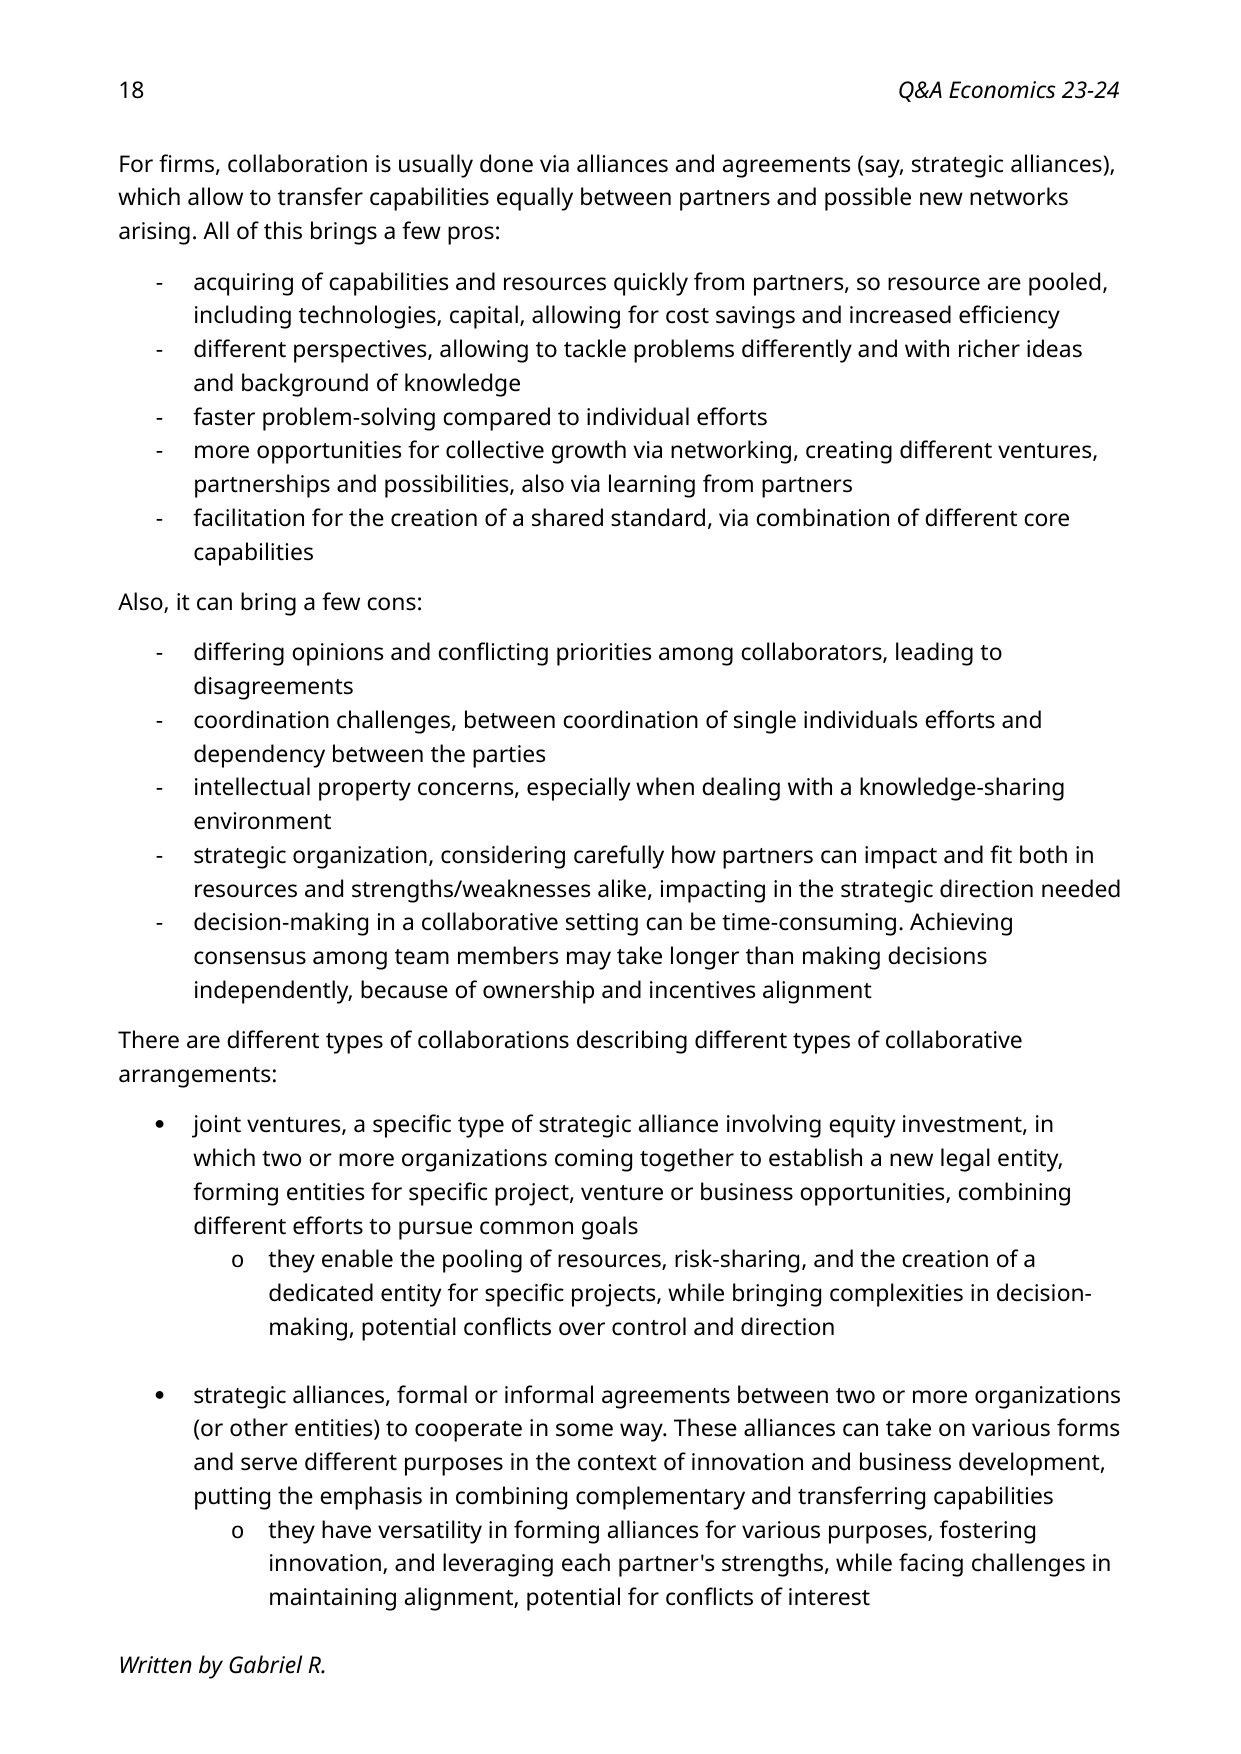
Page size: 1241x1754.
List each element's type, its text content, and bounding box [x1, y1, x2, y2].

list intellectual property concerns, especially when dealing with a knowledge-sharing environment [156, 771, 1122, 836]
list acquiring of capabilities and resources quickly from partners, so resource are pooled, including technologies, capital, allowing for cost savings and increased efficiency [156, 266, 1122, 331]
list they have versatility in forming alliances for various purposes, fostering innovation, and leveraging each partner's strengths, while facing challenges in maintaining alignment, potential for conflicts of interest [231, 1513, 1122, 1612]
text For firms, collaboration is usually done via alliances and agreements (say, strategic alliances), which allow to transfer capabilities equally between partners and possible new networks arising. All of this brings a few pros: [118, 148, 1122, 246]
list decision-making in a collaborative setting can be time-consuming. Achieving consensus among team members may take longer than making decisions independently, because of ownership and incentives alignment [156, 906, 1122, 1005]
list they enable the pooling of resources, risk-sharing, and the creation of a dedicated entity for specific projects, while bringing complexities in decision-making, potential conflicts over control and direction [231, 1243, 1122, 1342]
list joint ventures, a specific type of strategic alliance involving equity investment, in which two or more organizations coming together to establish a new legal entity, forming entities for specific project, venture or business opportunities, combining different efforts to pursue common goals [156, 1108, 1122, 1241]
text Also, it can bring a few cons: [118, 586, 1122, 617]
list different perspectives, allowing to tackle problems differently and with richer ideas and background of knowledge [156, 333, 1122, 398]
list strategic alliances, formal or informal agreements between two or more organizations (or other entities) to cooperate in some way. These alliances can take on various forms and serve different purposes in the context of innovation and business development, putting the emphasis in combining complementary and transferring capabilities [156, 1378, 1122, 1511]
list more opportunities for collective growth via networking, creating different ventures, partnerships and possibilities, also via learning from partners [156, 434, 1122, 499]
list strategic organization, considering carefully how partners can impact and fit both in resources and strengths/weaknesses alike, impacting in the strategic direction needed [156, 839, 1122, 904]
text There are different types of collaborations describing different types of collaborative arrangements: [118, 1024, 1122, 1089]
list faster problem-solving compared to individual efforts [156, 401, 1122, 432]
list coordination challenges, between coordination of single individuals efforts and dependency between the parties [156, 704, 1122, 769]
list facilitation for the creation of a shared standard, via combination of different core capabilities [156, 502, 1122, 567]
list differing opinions and conflicting priorities among collaborators, leading to disagreements [156, 636, 1122, 701]
